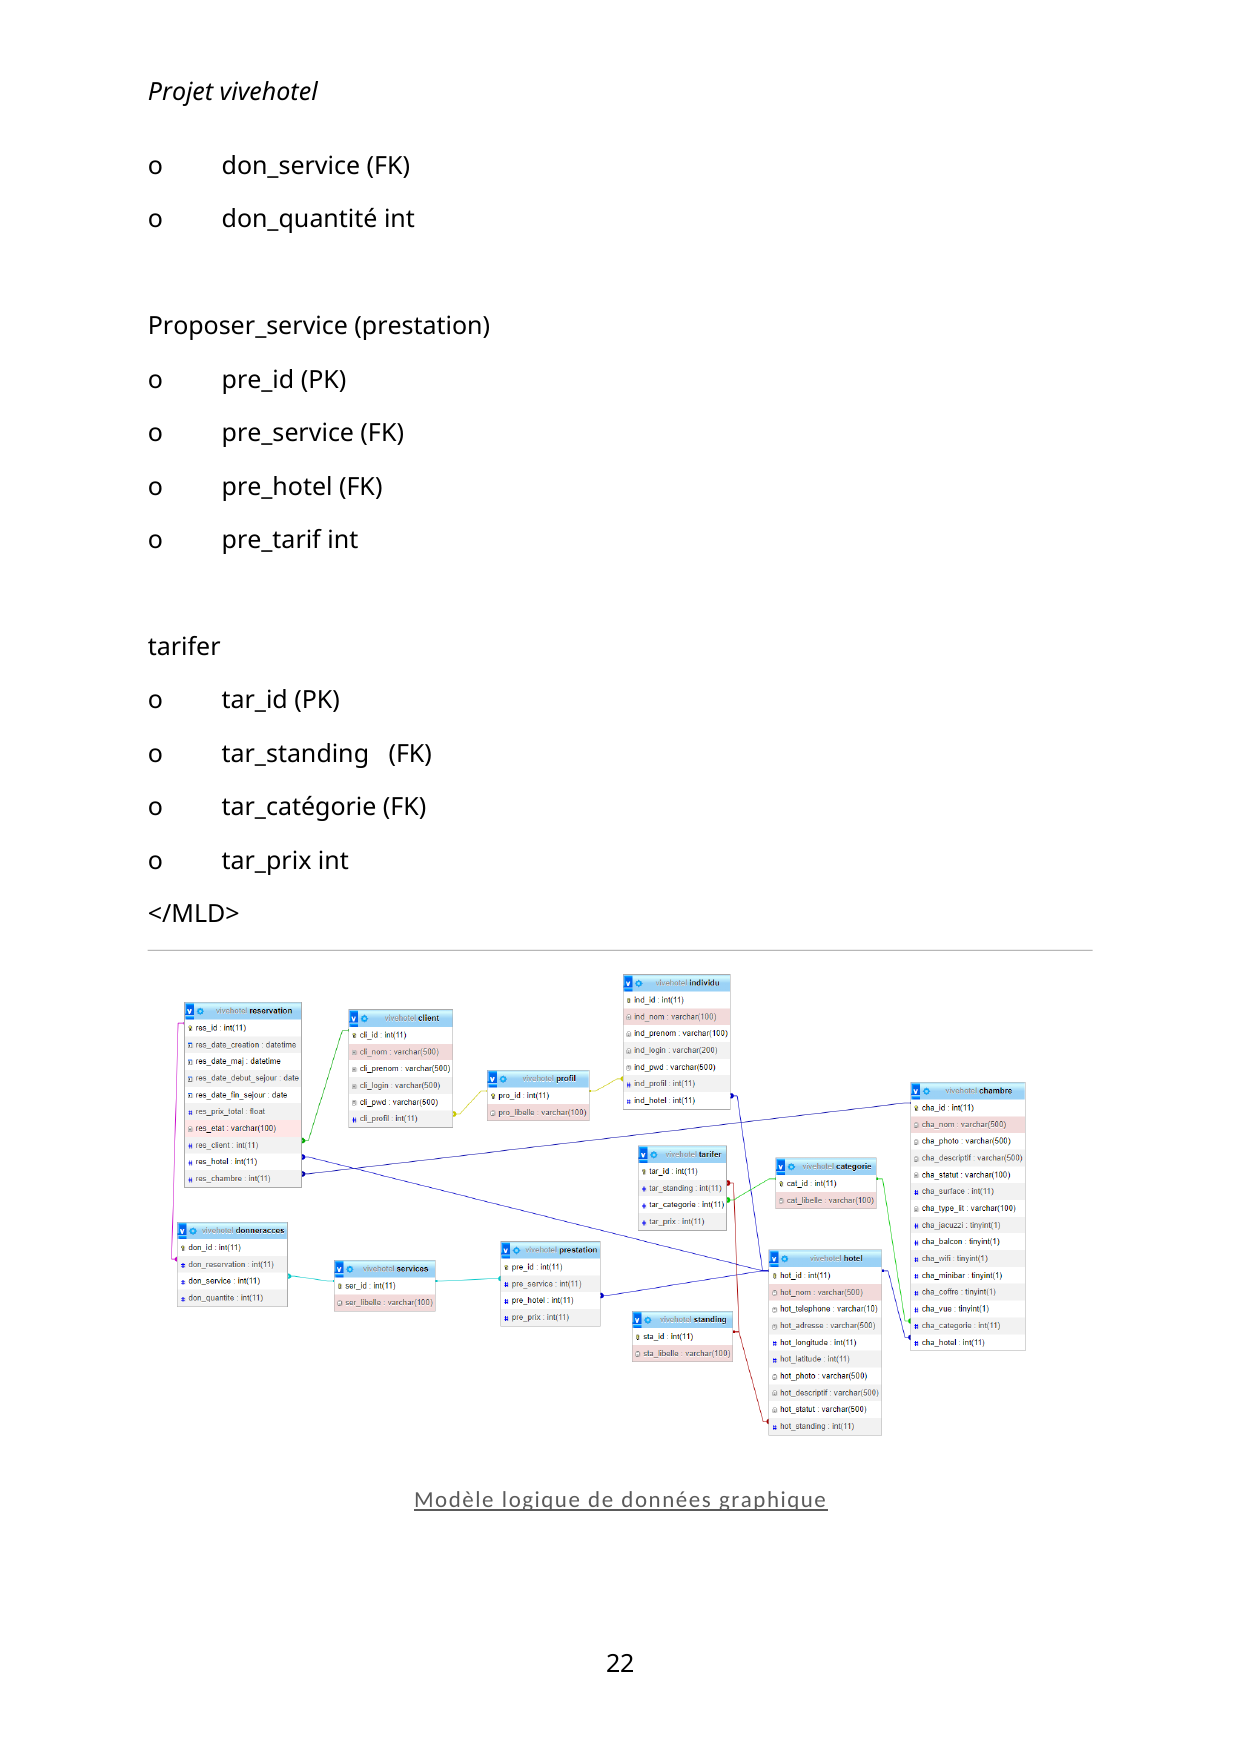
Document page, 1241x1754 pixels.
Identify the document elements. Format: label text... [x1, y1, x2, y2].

text o tar_id (PK) [148, 682, 1093, 716]
subtitle Modèle logique de données graphique [148, 1485, 1093, 1513]
text </MLD> [148, 896, 1093, 930]
text o don_quantité int [148, 201, 1093, 235]
text tarifer [148, 628, 1093, 663]
text o pre_hotel (FK) [148, 468, 1093, 502]
text Proposer_service (prestation) [148, 308, 1093, 342]
text o tar_prix int [148, 842, 1093, 876]
text o tar_standing (FK) [148, 735, 1093, 769]
text o tar_catégorie (FK) [148, 789, 1093, 823]
text o don_service (FK) [148, 148, 1093, 182]
text o pre_id (PK) [148, 361, 1093, 395]
text o pre_tarif int [148, 522, 1093, 556]
picture [147, 949, 1093, 1466]
text o pre_service (FK) [148, 415, 1093, 449]
